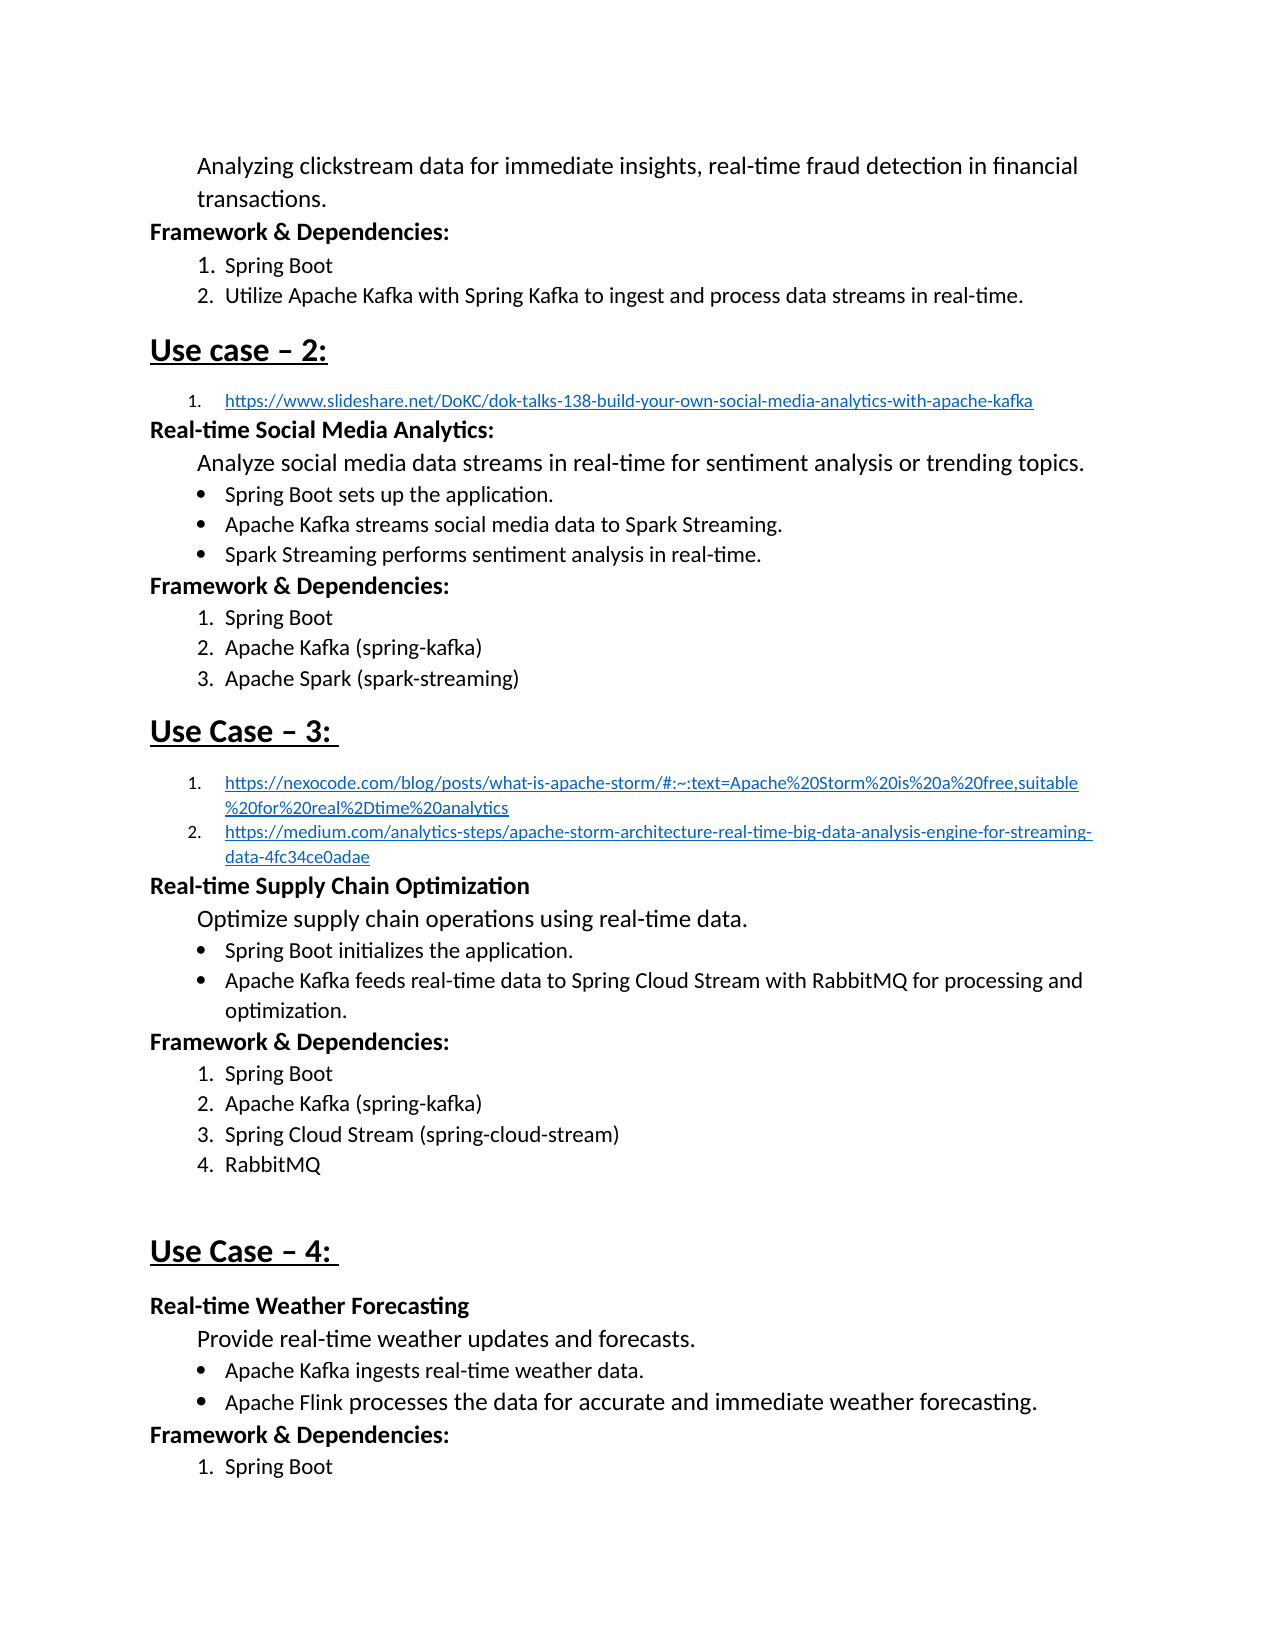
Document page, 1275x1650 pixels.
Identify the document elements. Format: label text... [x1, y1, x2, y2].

text Use case – 2: [150, 328, 1125, 369]
list Spring Boot [197, 603, 1125, 631]
list https://nexocode.com/blog/posts/what-is-apache-storm/#:~:text=Apache%20Storm%20is%20a%20free,suitable%20for%20real%2Dtime%20analytics [187, 771, 1125, 819]
list Spring Boot sets up the application. [197, 480, 1125, 508]
list Analyze social media data streams in real-time for sentiment analysis or trending topics. [197, 447, 1125, 477]
list RabbitMQ [197, 1150, 1125, 1178]
list Framework & Dependencies: [150, 1419, 1125, 1450]
list Spring Cloud Stream (spring-cloud-stream) [197, 1120, 1125, 1148]
list Utilize Apache Kafka with Spring Kafka to ingest and process data streams in real-time. [197, 282, 1125, 310]
list Apache Flink processes the data for accurate and immediate weather forecasting. [197, 1386, 1125, 1417]
list https://medium.com/analytics-steps/apache-storm-architecture-real-time-big-data-analysis-engine-for-streaming-data-4fc34ce0adae [187, 821, 1125, 868]
list Spring Boot [197, 1059, 1125, 1087]
list Apache Kafka streams social media data to Spark Streaming. [197, 510, 1125, 538]
list Spring Boot [197, 1452, 1125, 1480]
text Use Case – 3: [150, 711, 1125, 751]
list Framework & Dependencies: [150, 216, 1125, 246]
list Apache Kafka (spring-kafka) [197, 633, 1125, 661]
list Apache Kafka (spring-kafka) [197, 1089, 1125, 1117]
list Spring Boot [197, 249, 1125, 279]
list Apache Spark (spark-streaming) [197, 664, 1125, 692]
list https://www.slideshare.net/DoKC/dok-talks-138-build-your-own-social-media-analytics-with-apache-kafka [187, 389, 1125, 412]
list Spark Streaming performs sentiment analysis in real-time. [197, 540, 1125, 568]
list Provide real-time weather updates and forecasts. [197, 1323, 1125, 1354]
list Spring Boot initializes the application. [197, 936, 1125, 964]
text Use Case – 4: [150, 1230, 1125, 1270]
list Apache Kafka feeds real-time data to Spring Cloud Stream with RabbitMQ for processing and optimization. [197, 966, 1125, 1024]
list Real-time Social Media Analytics: [150, 414, 1125, 444]
list Apache Kafka ingests real-time weather data. [197, 1356, 1125, 1384]
list Framework & Dependencies: [150, 1026, 1125, 1057]
list Framework & Dependencies: [150, 570, 1125, 601]
list Real-time Supply Chain Optimization [150, 870, 1125, 900]
list Analyzing clickstream data for immediate insights, real-time fraud detection in financial transactions. [197, 150, 1125, 213]
list Real-time Weather Forecasting [150, 1290, 1125, 1321]
list Optimize supply chain operations using real-time data. [197, 903, 1125, 933]
